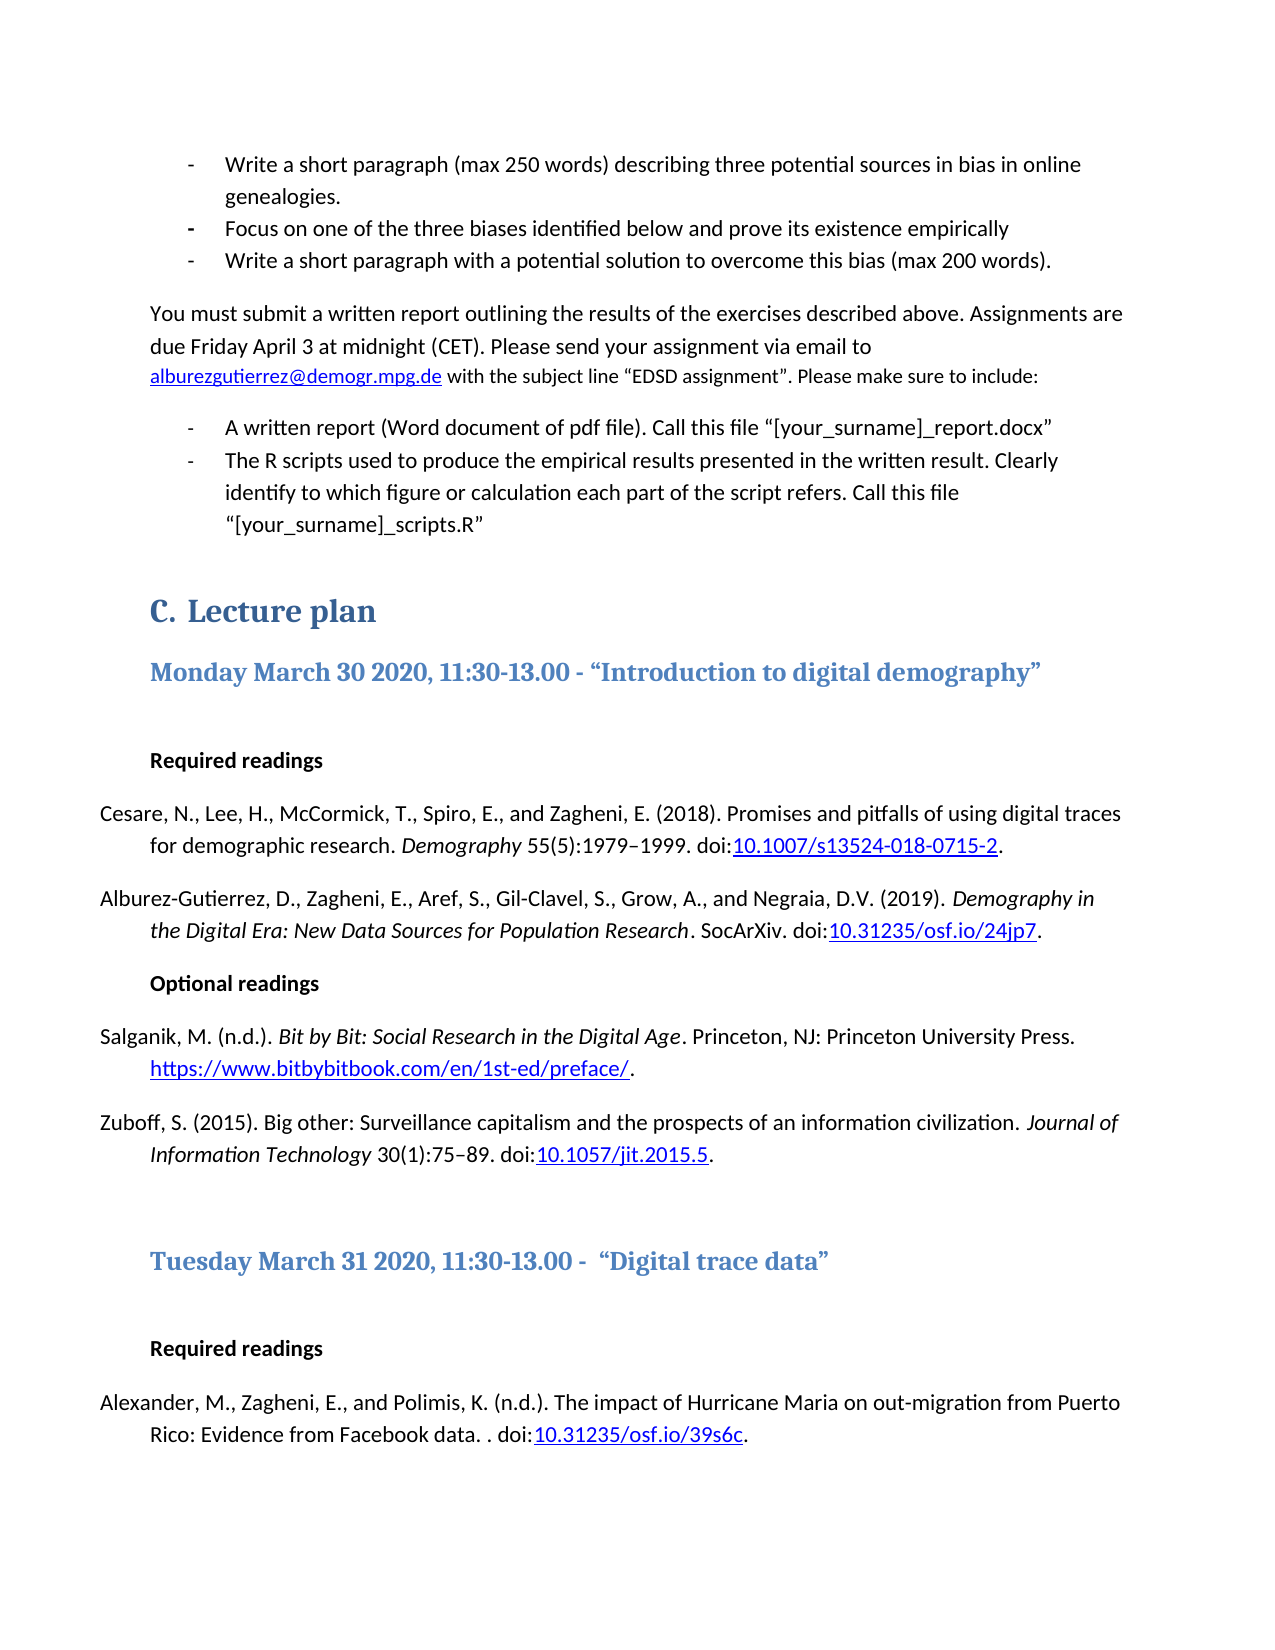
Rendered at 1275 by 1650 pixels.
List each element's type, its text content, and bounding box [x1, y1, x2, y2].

text Alexander, M., Zagheni, E., and Polimis, K. (n.d.). The impact of Hurricane Maria on out-migration from Puerto Rico: Evidence from Facebook data. . doi:10.31235/osf.io/39s6c. [100, 1388, 1125, 1448]
subtitle Lecture plan [150, 592, 1125, 631]
text Zuboff, S. (2015). Big other: Surveillance capitalism and the prospects of an information civilization. Journal of Information Technology 30(1):75–89. doi:10.1057/jit.2015.5. [100, 1108, 1125, 1168]
subtitle Tuesday March 31 2020, 11:30-13.00 - “Digital trace data” [150, 1246, 1125, 1277]
list Write a short paragraph with a potential solution to overcome this bias (max 200 words). [187, 247, 1125, 274]
list A written report (Word document of pdf file). Call this file “[your_surname]_report.docx” [187, 413, 1125, 442]
list The R scripts used to produce the empirical results presented in the written result. Clearly identify to which figure or calculation each part of the script refers. Call this file “[your_surname]_scripts.R” [187, 446, 1125, 538]
subtitle Monday March 30 2020, 11:30-13.00 - “Introduction to digital demography” [150, 657, 1125, 688]
text Required readings [150, 746, 1125, 774]
text Cesare, N., Lee, H., McCormick, T., Spiro, E., and Zagheni, E. (2018). Promises and pitfalls of using digital traces for demographic research. Demography 55(5):1979–1999. doi:10.1007/s13524-018-0715-2. [100, 799, 1125, 859]
text Alburez-Gutierrez, D., Zagheni, E., Aref, S., Gil-Clavel, S., Grow, A., and Negraia, D.V. (2019). Demography in the Digital Era: New Data Sources for Population Research. SocArXiv. doi:10.31235/osf.io/24jp7. [100, 884, 1125, 944]
text You must submit a written report outlining the results of the exercises described above. Assignments are due Friday April 3 at midnight (CET). Please send your assignment via email to alburezgutierrez@demogr.mpg.de with the subject line “EDSD assignment”. Please make sure to include: [150, 299, 1125, 389]
text Required readings [150, 1334, 1125, 1363]
list Focus on one of the three biases identified below and prove its existence empirically [187, 214, 1125, 242]
text Salganik, M. (n.d.). Bit by Bit: Social Research in the Digital Age. Princeton, NJ: Princeton University Press. https://www.bitbybitbook.com/en/1st-ed/preface/. [100, 1022, 1125, 1083]
list Write a short paragraph (max 250 words) describing three potential sources in bias in online genealogies. [187, 150, 1125, 210]
text Optional readings [150, 969, 1125, 997]
